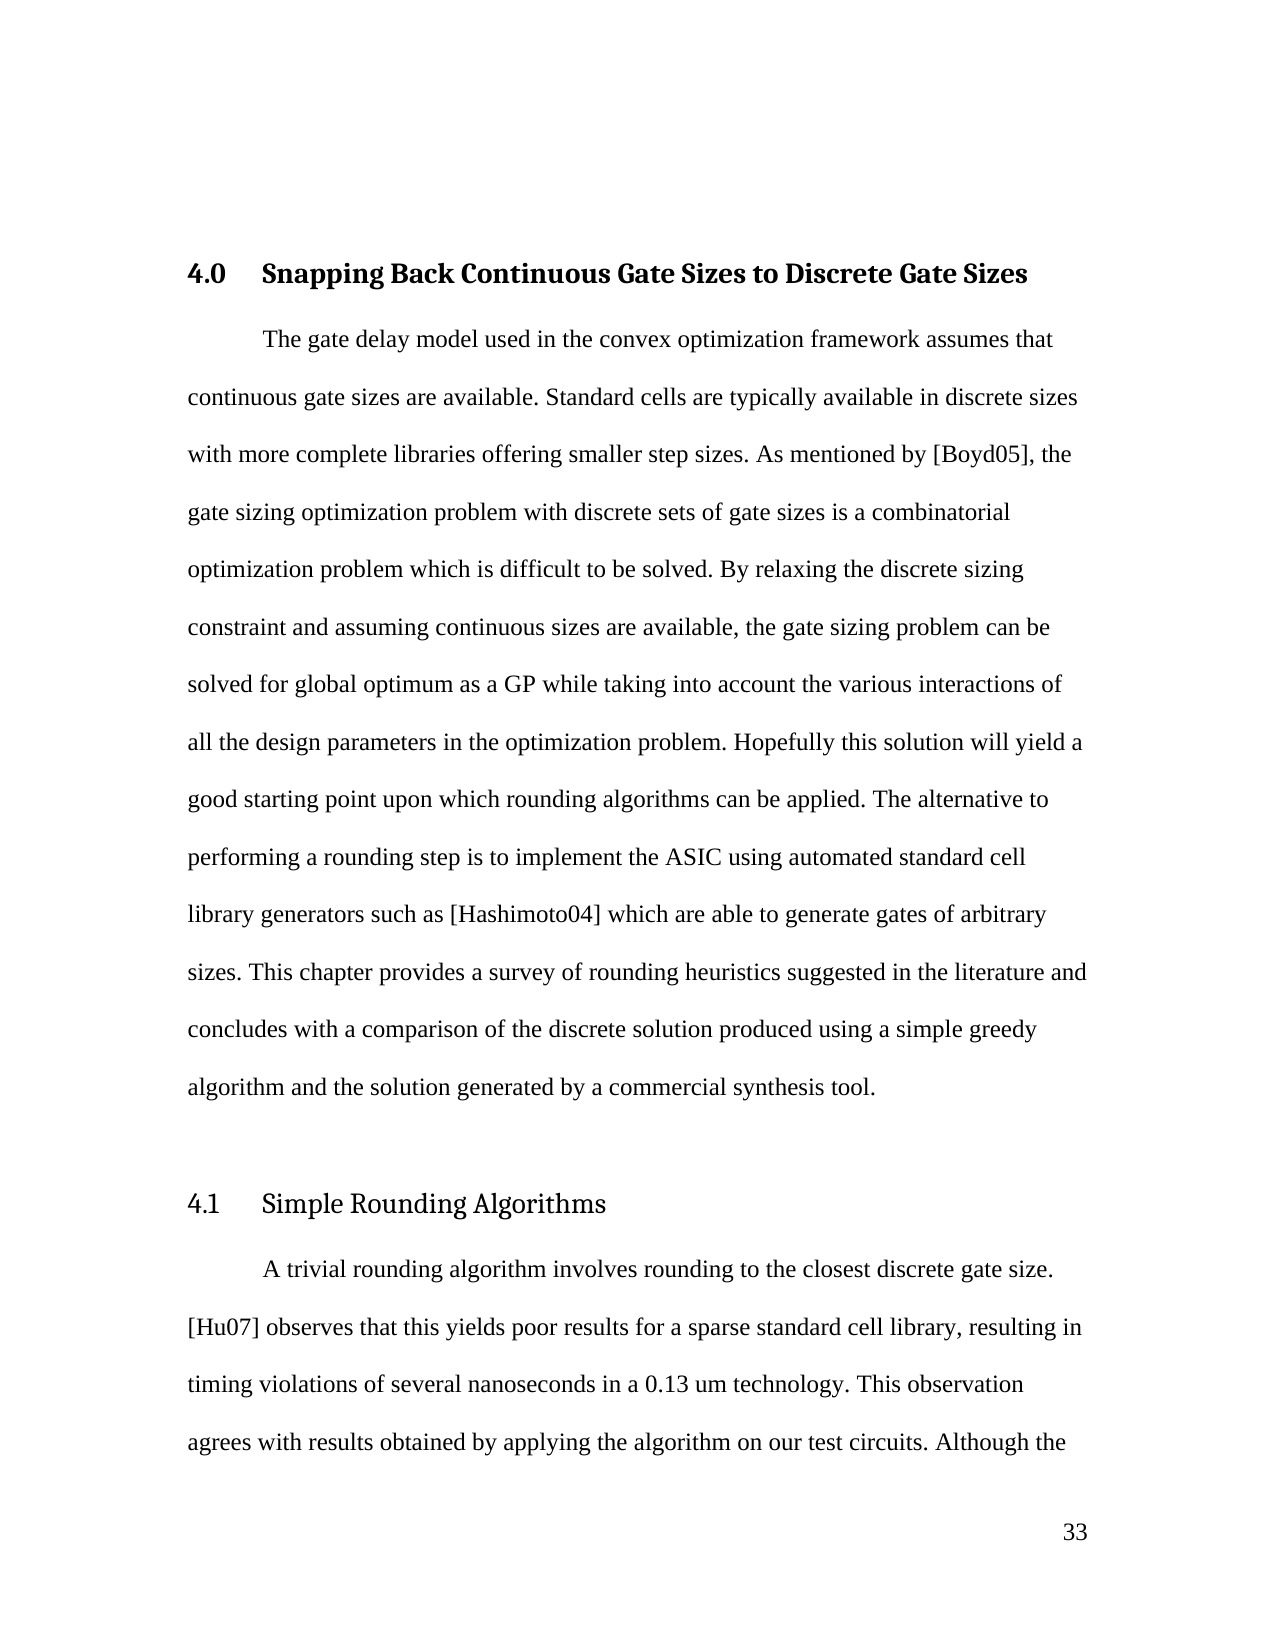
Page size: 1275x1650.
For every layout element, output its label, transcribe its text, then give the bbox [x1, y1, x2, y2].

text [187, 1254, 1087, 1455]
list Simple Rounding Algorithms [187, 1187, 1087, 1221]
text The gate delay model used in the convex optimization framework assumes that continuous gate sizes are available. Standard cells are typically available in discrete sizes with more complete libraries offering smaller step sizes. As mentioned by [Boyd05], the gate sizing optimization problem with discrete sets of gate sizes is a combinatorial optimization problem which is difficult to be solved. By relaxing the discrete sizing constraint and assuming continuous sizes are available, the gate sizing problem can be solved for global optimum as a GP while taking into account the various interactions of all the design parameters in the optimization problem. Hopefully this solution will yield a good starting point upon which rounding algorithms can be applied. The alternative to performing a rounding step is to implement the ASIC using automated standard cell library generators such as [Hashimoto04] which are able to generate gates of arbitrary sizes. This chapter provides a survey of rounding heuristics suggested in the literature and concludes with a comparison of the discrete solution produced using a simple greedy algorithm and the solution generated by a commercial synthesis tool. [187, 324, 1087, 1101]
subtitle Snapping Back Continuous Gate Sizes to Discrete Gate Sizes [187, 257, 1087, 291]
